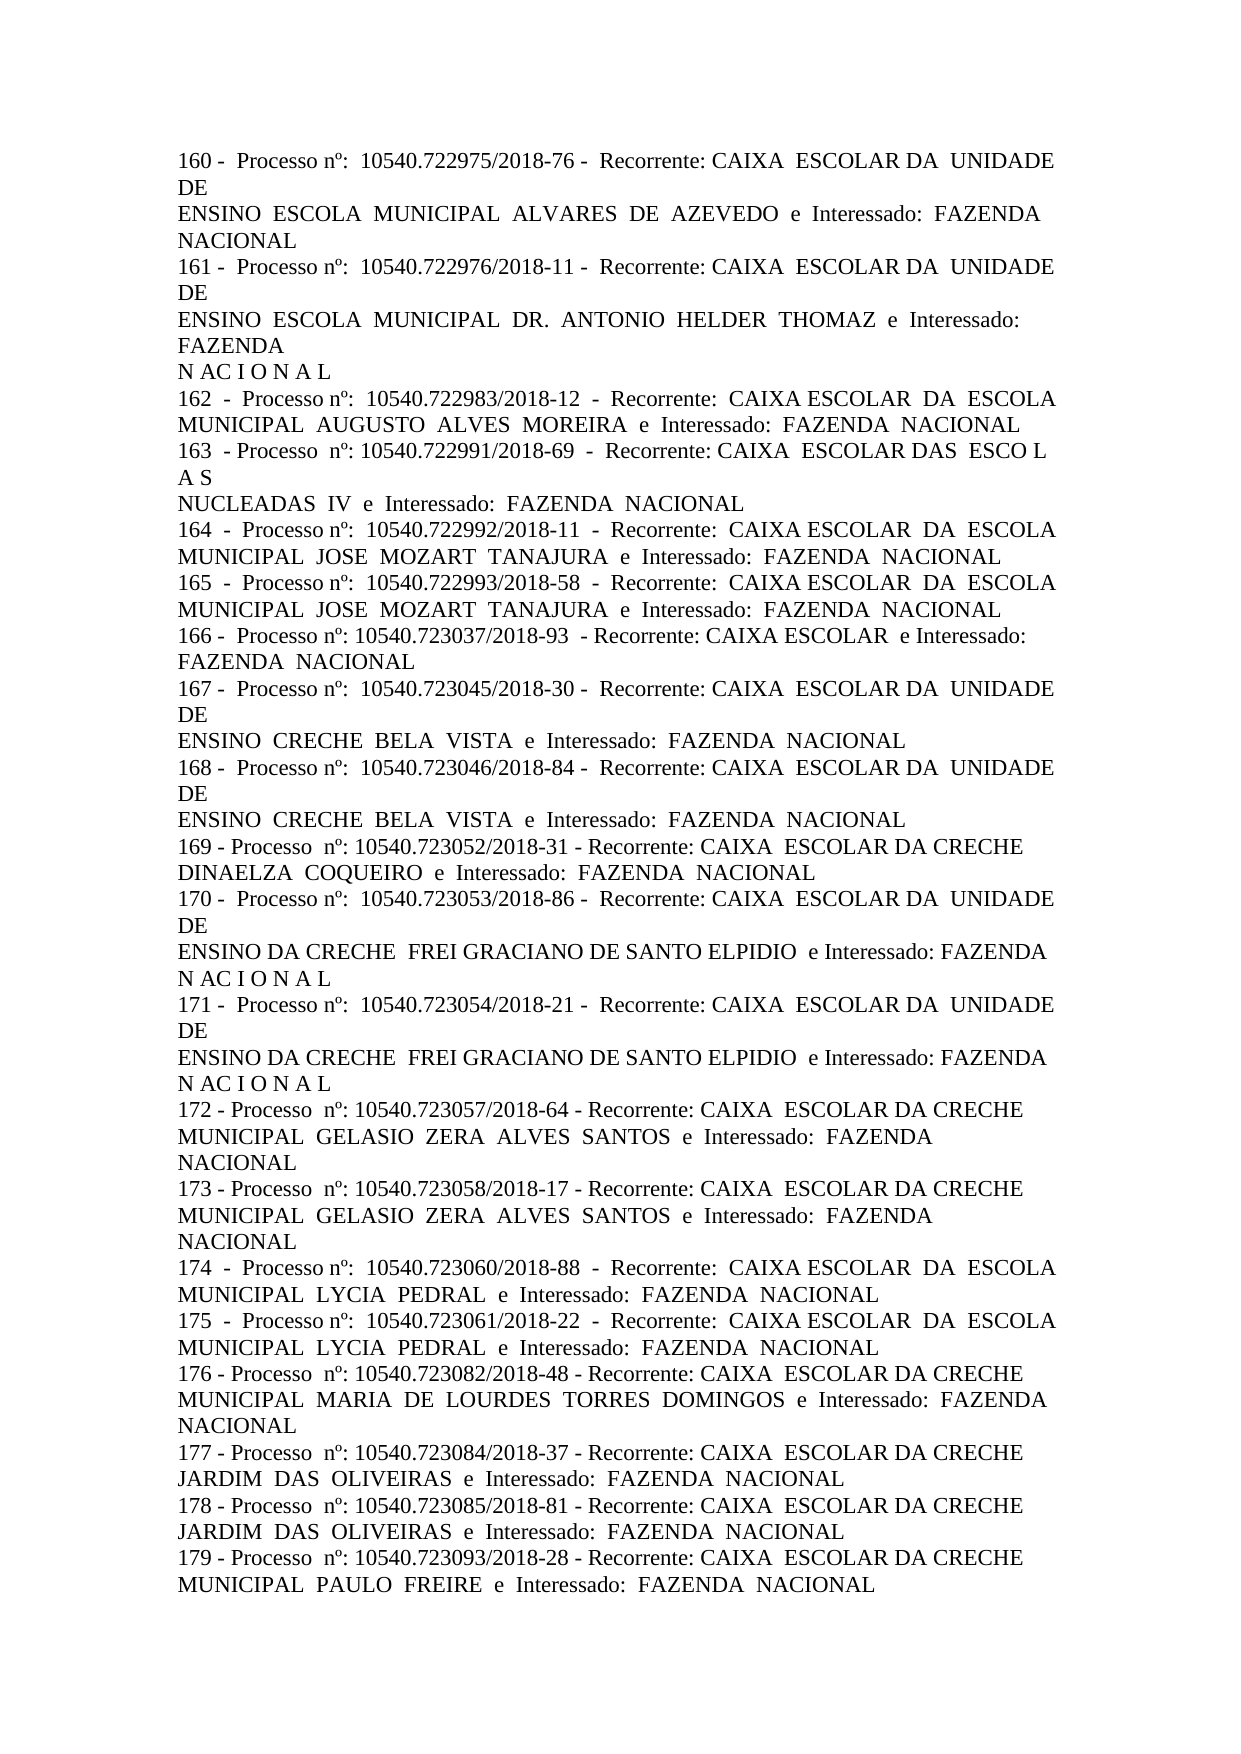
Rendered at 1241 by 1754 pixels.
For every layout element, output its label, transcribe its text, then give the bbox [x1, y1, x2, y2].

text ENSINO CRECHE BELA VISTA e Interessado: FAZENDA NACIONAL [177, 806, 1063, 833]
text MUNICIPAL AUGUSTO ALVES MOREIRA e Interessado: FAZENDA NACIONAL [177, 411, 1063, 437]
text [177, 1571, 1063, 1597]
text 166 - Processo nº: 10540.723037/2018-93 - Recorrente: CAIXA ESCOLAR e Interessado: [177, 622, 1063, 648]
text 175 - Processo nº: 10540.723061/2018-22 - Recorrente: CAIXA ESCOLAR DA ESCOLA [177, 1307, 1063, 1333]
text 165 - Processo nº: 10540.722993/2018-58 - Recorrente: CAIXA ESCOLAR DA ESCOLA [177, 569, 1063, 596]
text ENSINO CRECHE BELA VISTA e Interessado: FAZENDA NACIONAL [177, 727, 1063, 754]
text ENSINO DA CRECHE FREI GRACIANO DE SANTO ELPIDIO e Interessado: FAZENDA [177, 938, 1063, 964]
text 176 - Processo nº: 10540.723082/2018-48 - Recorrente: CAIXA ESCOLAR DA CRECHE [177, 1360, 1063, 1386]
text JARDIM DAS OLIVEIRAS e Interessado: FAZENDA NACIONAL [177, 1465, 1063, 1492]
text FAZENDA NACIONAL [177, 648, 1063, 675]
text 167 - Processo nº: 10540.723045/2018-30 - Recorrente: CAIXA ESCOLAR DA UNIDADE DE [177, 675, 1063, 727]
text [177, 200, 1063, 253]
text MUNICIPAL MARIA DE LOURDES TORRES DOMINGOS e Interessado: FAZENDA NACIONAL [177, 1386, 1063, 1439]
text MUNICIPAL JOSE MOZART TANAJURA e Interessado: FAZENDA NACIONAL [177, 596, 1063, 622]
text 171 - Processo nº: 10540.723054/2018-21 - Recorrente: CAIXA ESCOLAR DA UNIDADE DE [177, 991, 1063, 1044]
text 168 - Processo nº: 10540.723046/2018-84 - Recorrente: CAIXA ESCOLAR DA UNIDADE DE [177, 754, 1063, 806]
text 161 - Processo nº: 10540.722976/2018-11 - Recorrente: CAIXA ESCOLAR DA UNIDADE DE [177, 253, 1063, 306]
text 164 - Processo nº: 10540.722992/2018-11 - Recorrente: CAIXA ESCOLAR DA ESCOLA [177, 517, 1063, 543]
text 177 - Processo nº: 10540.723084/2018-37 - Recorrente: CAIXA ESCOLAR DA CRECHE [177, 1439, 1063, 1465]
text MUNICIPAL JOSE MOZART TANAJURA e Interessado: FAZENDA NACIONAL [177, 543, 1063, 569]
text MUNICIPAL LYCIA PEDRAL e Interessado: FAZENDA NACIONAL [177, 1281, 1063, 1307]
text ENSINO ESCOLA MUNICIPAL DR. ANTONIO HELDER THOMAZ e Interessado: FAZENDA [177, 306, 1063, 358]
text 170 - Processo nº: 10540.723053/2018-86 - Recorrente: CAIXA ESCOLAR DA UNIDADE DE [177, 886, 1063, 938]
text MUNICIPAL LYCIA PEDRAL e Interessado: FAZENDA NACIONAL [177, 1333, 1063, 1360]
text 162 - Processo nº: 10540.722983/2018-12 - Recorrente: CAIXA ESCOLAR DA ESCOLA [177, 385, 1063, 411]
text N AC I O N A L [177, 964, 1063, 991]
text DINAELZA COQUEIRO e Interessado: FAZENDA NACIONAL [177, 859, 1063, 886]
text 172 - Processo nº: 10540.723057/2018-64 - Recorrente: CAIXA ESCOLAR DA CRECHE [177, 1096, 1063, 1123]
text N AC I O N A L [177, 358, 1063, 385]
text ENSINO DA CRECHE FREI GRACIANO DE SANTO ELPIDIO e Interessado: FAZENDA [177, 1044, 1063, 1070]
text N AC I O N A L [177, 1070, 1063, 1096]
text 178 - Processo nº: 10540.723085/2018-81 - Recorrente: CAIXA ESCOLAR DA CRECHE [177, 1492, 1063, 1518]
text 174 - Processo nº: 10540.723060/2018-88 - Recorrente: CAIXA ESCOLAR DA ESCOLA [177, 1254, 1063, 1281]
text 169 - Processo nº: 10540.723052/2018-31 - Recorrente: CAIXA ESCOLAR DA CRECHE [177, 833, 1063, 859]
text 173 - Processo nº: 10540.723058/2018-17 - Recorrente: CAIXA ESCOLAR DA CRECHE [177, 1175, 1063, 1202]
text MUNICIPAL GELASIO ZERA ALVES SANTOS e Interessado: FAZENDA NACIONAL [177, 1202, 1063, 1254]
text MUNICIPAL GELASIO ZERA ALVES SANTOS e Interessado: FAZENDA NACIONAL [177, 1123, 1063, 1175]
text 163 - Processo nº: 10540.722991/2018-69 - Recorrente: CAIXA ESCOLAR DAS ESCO L A S [177, 437, 1063, 490]
text NUCLEADAS IV e Interessado: FAZENDA NACIONAL [177, 490, 1063, 517]
text 179 - Processo nº: 10540.723093/2018-28 - Recorrente: CAIXA ESCOLAR DA CRECHE [177, 1544, 1063, 1571]
text 160 - Processo nº: 10540.722975/2018-76 - Recorrente: CAIXA ESCOLAR DA UNIDADE DE [177, 148, 1063, 200]
text JARDIM DAS OLIVEIRAS e Interessado: FAZENDA NACIONAL [177, 1518, 1063, 1544]
